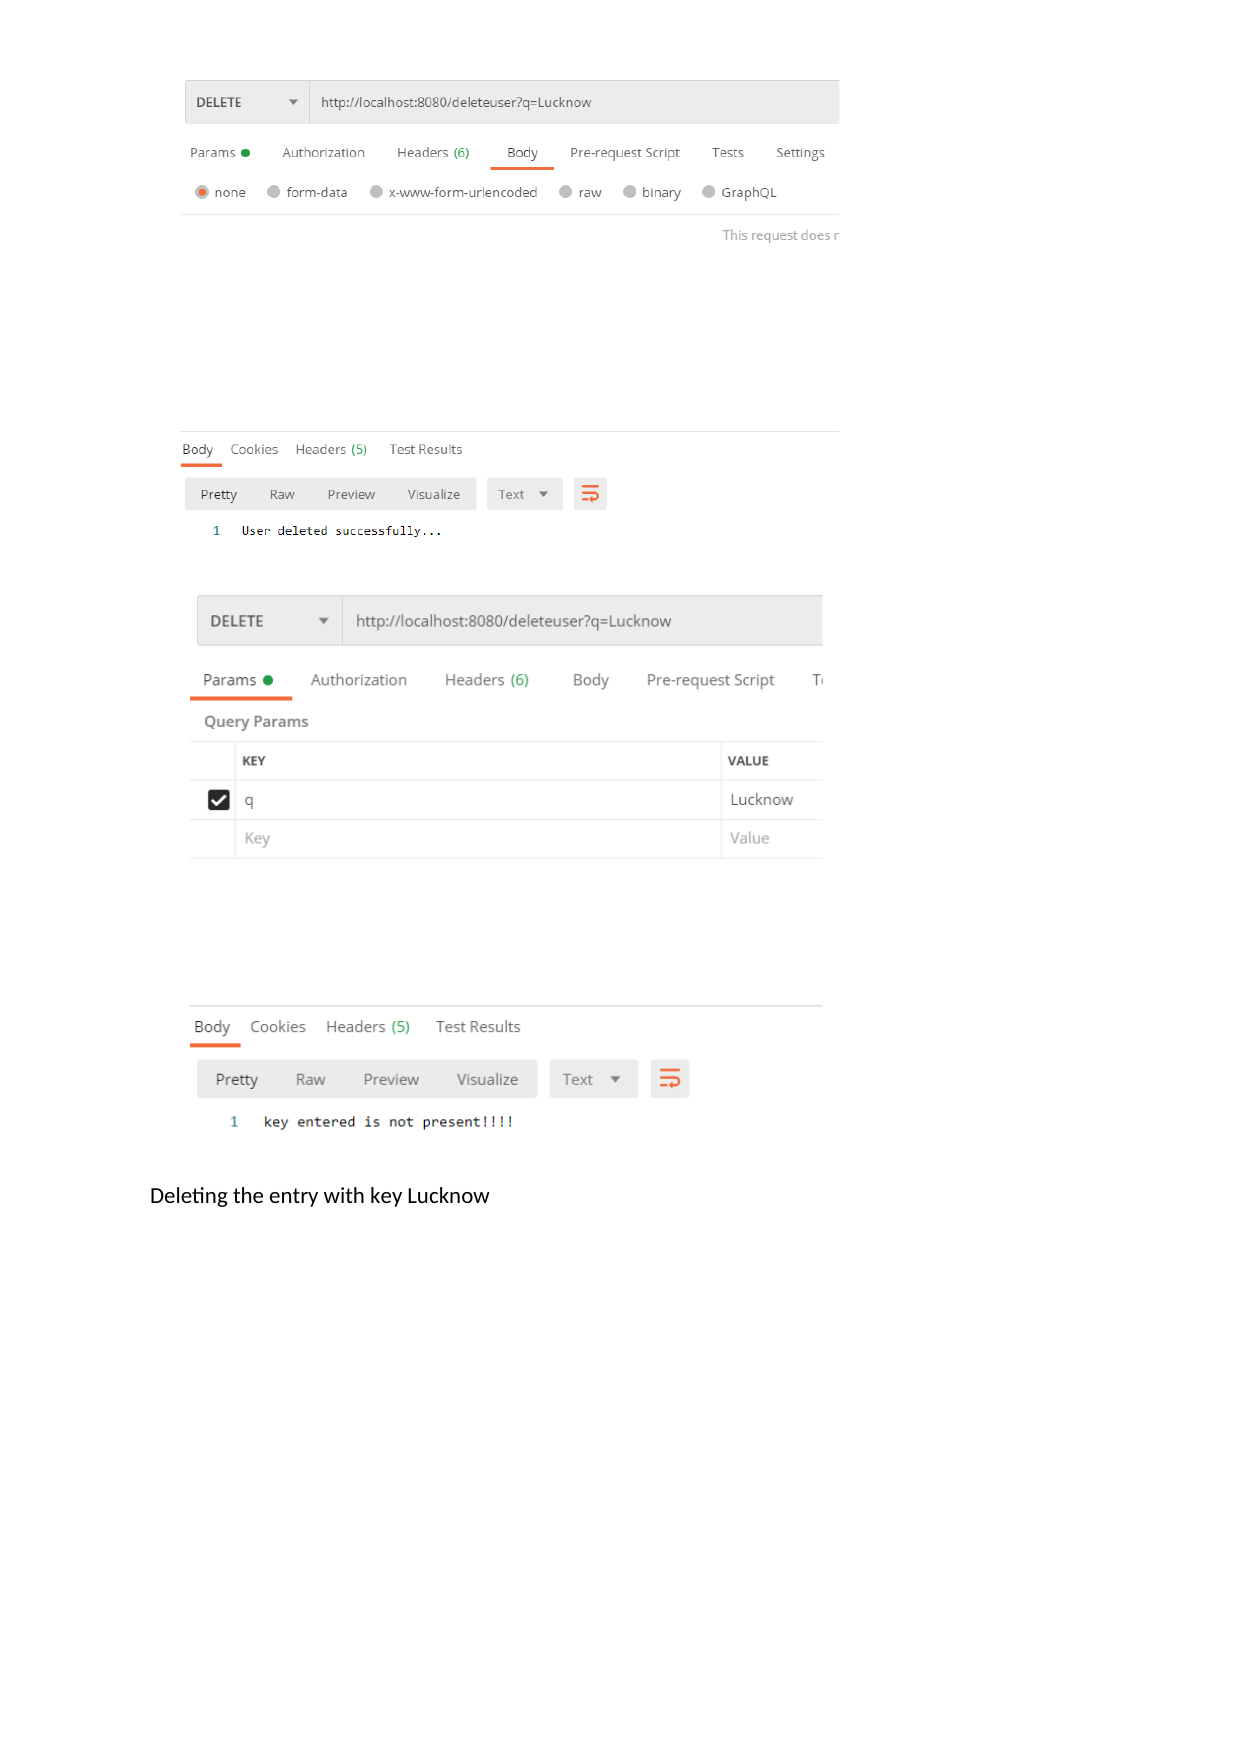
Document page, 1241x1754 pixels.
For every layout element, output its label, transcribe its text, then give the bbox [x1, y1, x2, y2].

text Deleting the entry with key Lucknow [150, 1181, 1090, 1209]
picture [190, 591, 823, 1163]
picture [180, 78, 840, 549]
